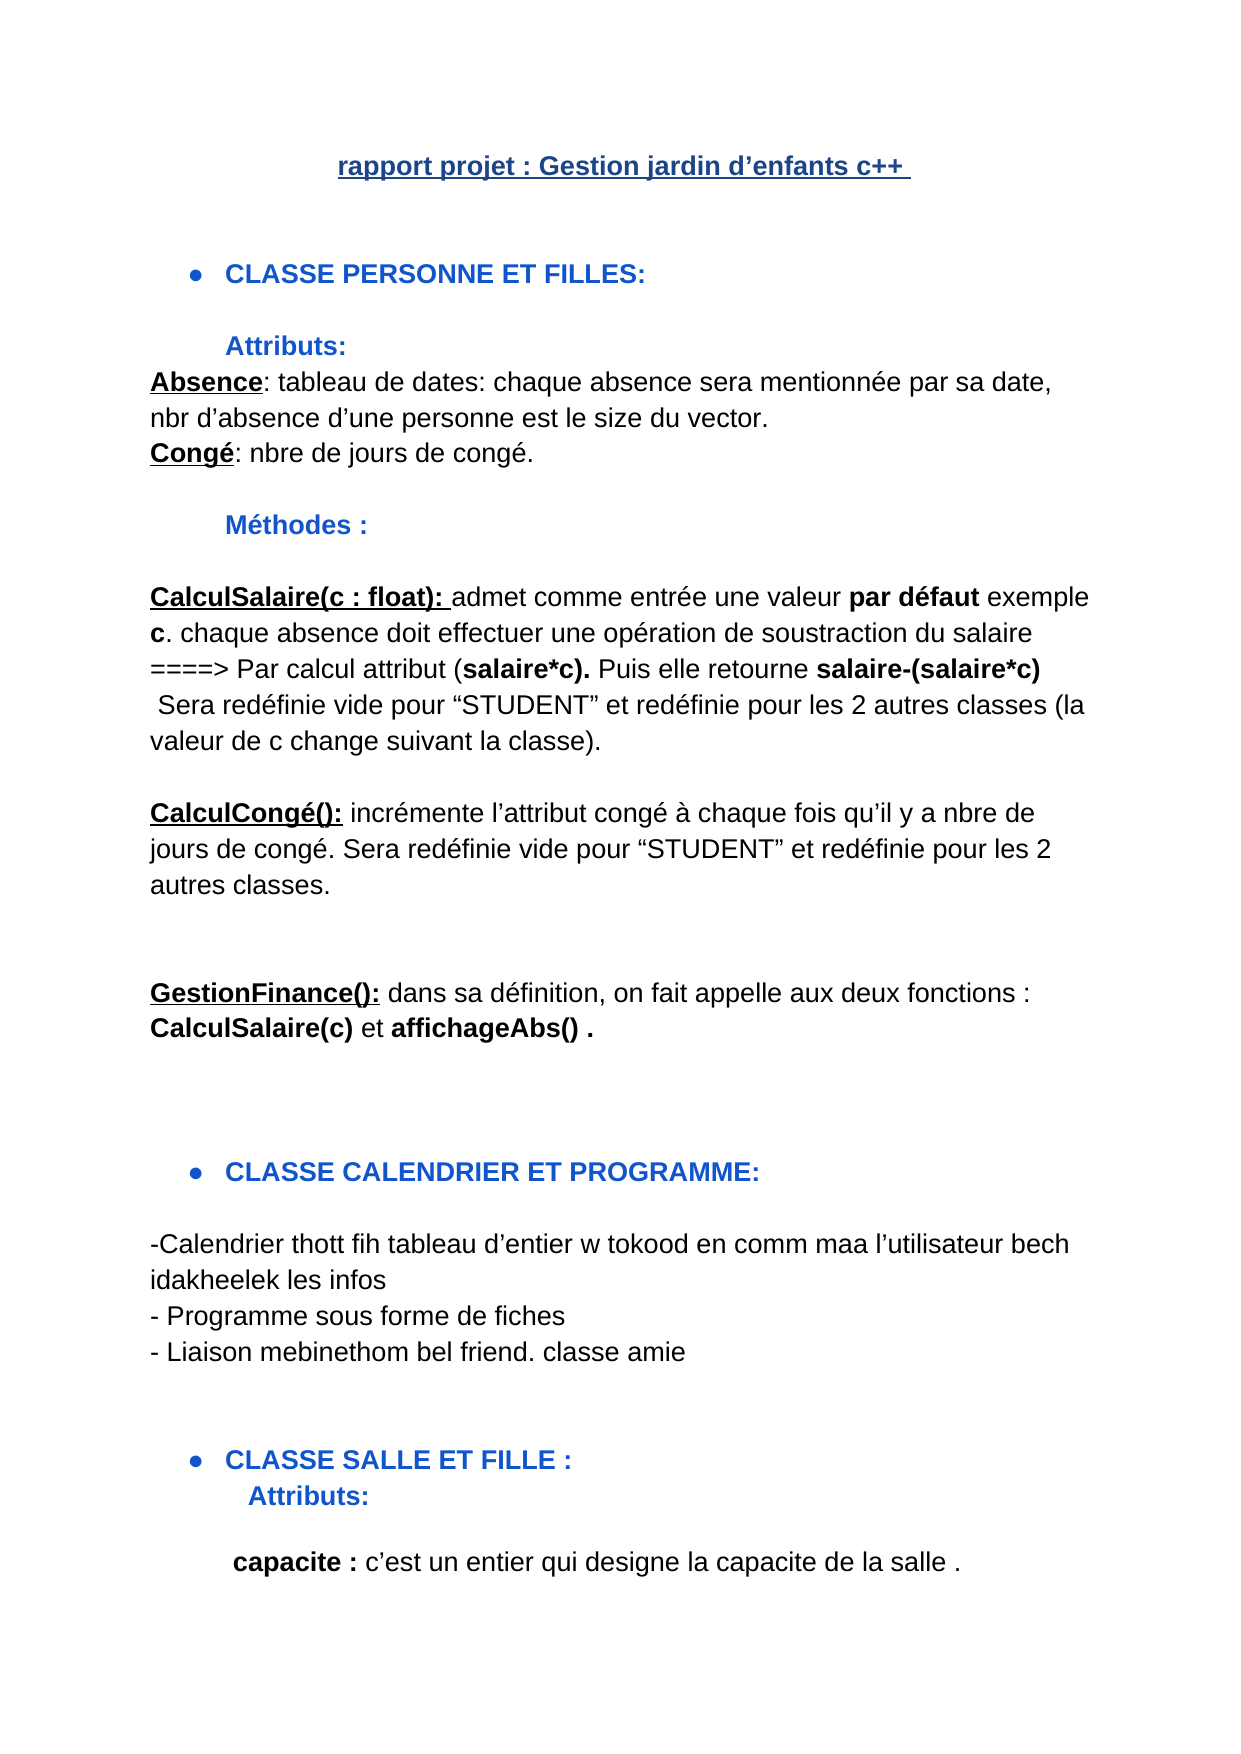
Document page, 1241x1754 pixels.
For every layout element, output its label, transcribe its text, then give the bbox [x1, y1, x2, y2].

text - Programme sous forme de fiches [150, 1300, 1090, 1331]
list CLASSE PERSONNE ET FILLES: [187, 258, 1090, 289]
text GestionFinance(): dans sa définition, on fait appelle aux deux fonctions : CalculSalaire(c) et affichageAbs() . [150, 977, 1090, 1044]
text Absence: tableau de dates: chaque absence sera mentionnée par sa date, [150, 366, 1090, 397]
text -Calendrier thott fih tableau d’entier w tokood en comm maa l’utilisateur bech idakheelek les infos [150, 1228, 1090, 1295]
list CLASSE CALENDRIER ET PROGRAMME: [187, 1156, 1090, 1187]
text CalculCongé(): incrémente l’attribut congé à chaque fois qu’il y a nbre de jours de congé. Sera redéfinie vide pour “STUDENT” et redéfinie pour les 2 autres classes. [150, 797, 1090, 900]
text Attributs: [150, 1480, 1090, 1511]
text rapport projet : Gestion jardin d’enfants c++ [150, 150, 1090, 181]
text Congé: nbre de jours de congé. [150, 437, 1090, 469]
list CLASSE SALLE ET FILLE : [187, 1444, 1090, 1475]
text Méthodes : [150, 509, 1090, 541]
text Sera redéfinie vide pour “STUDENT” et redéfinie pour les 2 autres classes (la valeur de c change suivant la classe). [150, 689, 1090, 756]
text - Liaison mebinethom bel friend. classe amie [150, 1336, 1090, 1367]
text capacite : c’est un entier qui designe la capacite de la salle . [150, 1546, 1090, 1577]
text CalculSalaire(c : float): admet comme entrée une valeur par défaut exemple c. chaque absence doit effectuer une opération de soustraction du salaire ====> Par calcul attribut (salaire*c). Puis elle retourne salaire-(salaire*c) [150, 581, 1090, 684]
text nbr d’absence d’une personne est le size du vector. [150, 402, 1090, 433]
text Attributs: [150, 330, 1090, 361]
